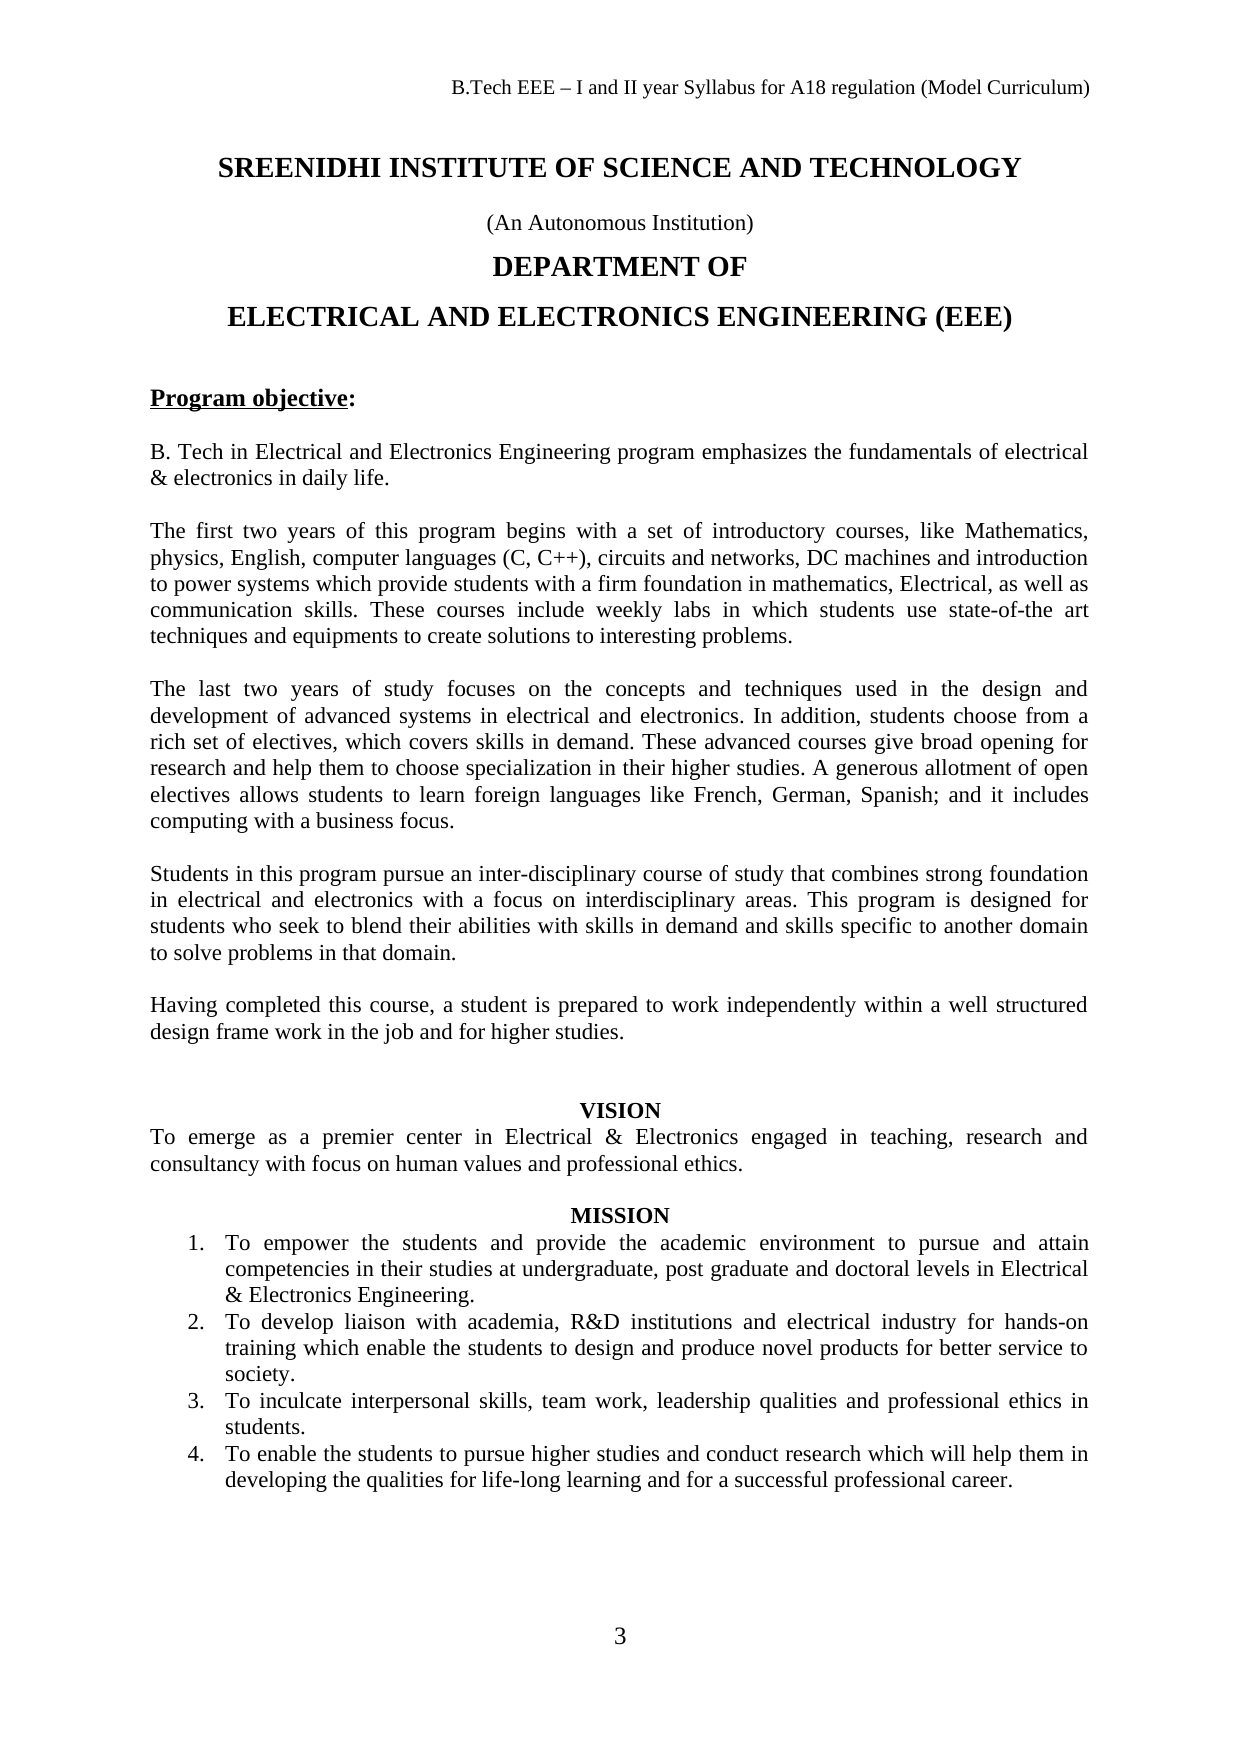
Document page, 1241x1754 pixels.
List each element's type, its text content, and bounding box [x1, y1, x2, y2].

text ELECTRICAL AND ELECTRONICS ENGINEERING (EEE) [150, 299, 1090, 333]
text Having completed this course, a student is prepared to work independently within a well structured design frame work in the job and for higher studies. [150, 992, 1090, 1044]
text (An Autonomous Institution) [150, 209, 1090, 236]
list To develop liaison with academia, R&D institutions and electrical industry for hands-on training which enable the students to design and produce novel products for better service to society. [187, 1308, 1090, 1387]
list To enable the students to pursue higher studies and conduct research which will help them in developing the qualities for life-long learning and for a successful professional career. [187, 1439, 1090, 1492]
text Program objective: [150, 383, 1090, 412]
text B. Tech in Electrical and Electronics Engineering program emphasizes the fundamentals of electrical & electronics in daily life. [150, 438, 1090, 491]
text The first two years of this program begins with a set of introductory courses, like Mathematics, physics, English, computer languages (C, C++), circuits and networks, DC machines and introduction to power systems which provide students with a firm foundation in mathematics, Electrical, as well as communication skills. These courses include weekly labs in which students use state-of-the art techniques and equipments to create solutions to interesting problems. [150, 517, 1090, 649]
text The last two years of study focuses on the concepts and techniques used in the design and development of advanced systems in electrical and electronics. In addition, students choose from a rich set of electives, which covers skills in demand. These advanced courses give broad opening for research and help them to choose specialization in their higher studies. A generous allotment of open electives allows students to learn foreign languages like French, German, Spanish; and it includes computing with a business focus. [150, 675, 1090, 833]
text VISION [150, 1097, 1090, 1123]
text DEPARTMENT OF [150, 249, 1090, 282]
list To empower the students and provide the academic environment to pursue and attain competencies in their studies at undergraduate, post graduate and doctoral levels in Electrical & Electronics Engineering. [187, 1229, 1090, 1308]
list To inculcate interpersonal skills, team work, leadership qualities and professional ethics in students. [187, 1387, 1090, 1439]
text MISSION [150, 1202, 1090, 1229]
text To emerge as a premier center in Electrical & Electronics engaged in teaching, research and consultancy with focus on human values and professional ethics. [150, 1123, 1090, 1176]
text Students in this program pursue an inter-disciplinary course of study that combines strong foundation in electrical and electronics with a focus on interdisciplinary areas. This program is designed for students who seek to blend their abilities with skills in demand and skills specific to another domain to solve problems in that domain. [150, 860, 1090, 965]
text SREENIDHI INSTITUTE OF SCIENCE AND TECHNOLOGY [150, 150, 1090, 183]
